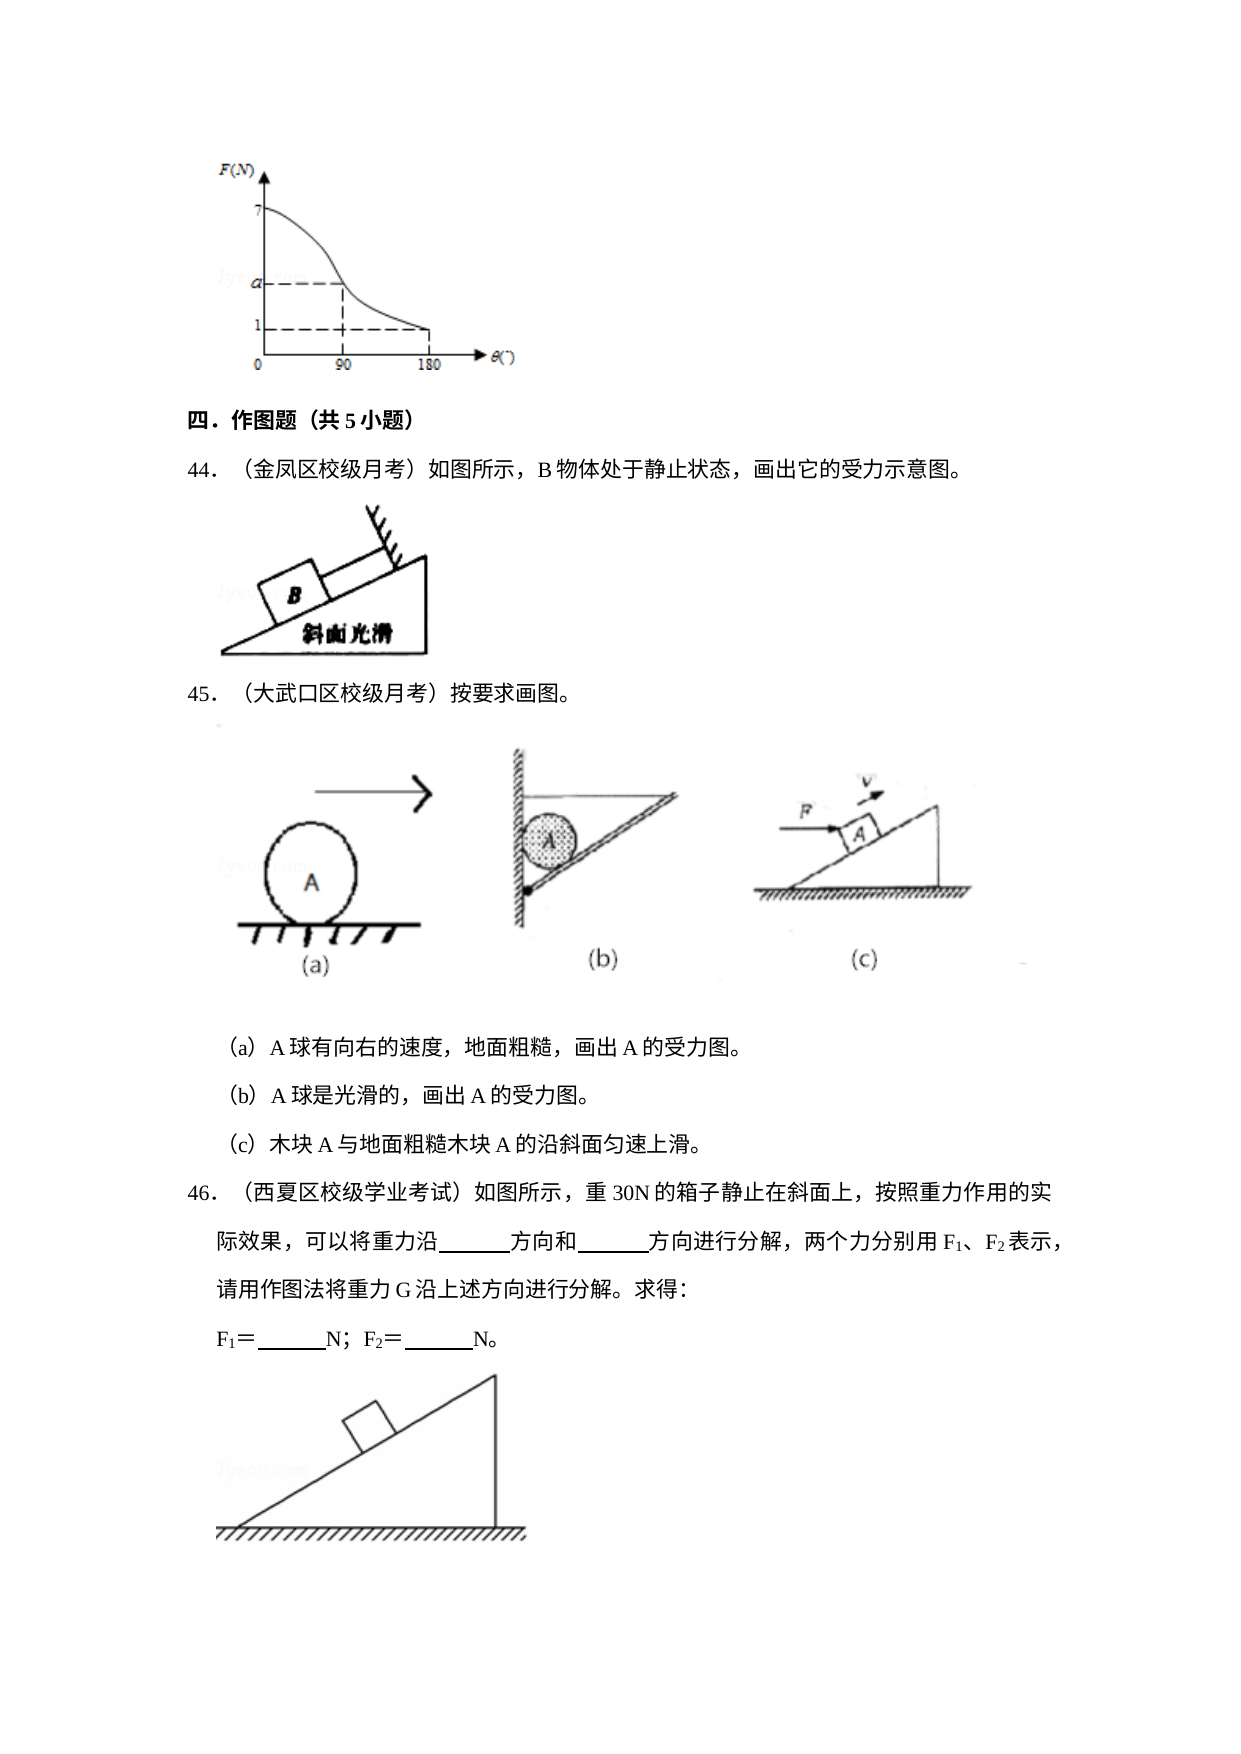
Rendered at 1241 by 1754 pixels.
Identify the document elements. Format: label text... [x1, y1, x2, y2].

text （b）A球是光滑的，画出A的受力图。 [216, 1078, 1053, 1110]
text 45．（大武口区校级月考）按要求画图。 [187, 675, 1053, 708]
text F1＝ N；F2＝ N。 [216, 1320, 1053, 1353]
picture [216, 162, 515, 370]
picture [216, 1368, 532, 1547]
picture [216, 723, 1032, 985]
text （a）A球有向右的速度，地面粗糙，画出A的受力图。 [216, 1029, 1053, 1062]
text （c）木块A与地面粗糙木块A的沿斜面匀速上滑。 [216, 1126, 1053, 1159]
text 44．（金凤区校级月考）如图所示，B物体处于静止状态，画出它的受力示意图。 [187, 451, 1053, 484]
text 四．作图题（共5小题） [187, 403, 1053, 435]
picture [216, 499, 434, 661]
text 46．（西夏区校级学业考试）如图所示，重30N的箱子静止在斜面上，按照重力作用的实际效果，可以将重力沿 方向和 方向进行分解，两个力分别用F1、F2表示，请用作图法将重力G沿上述方向进行分解。求得： [187, 1174, 1053, 1304]
